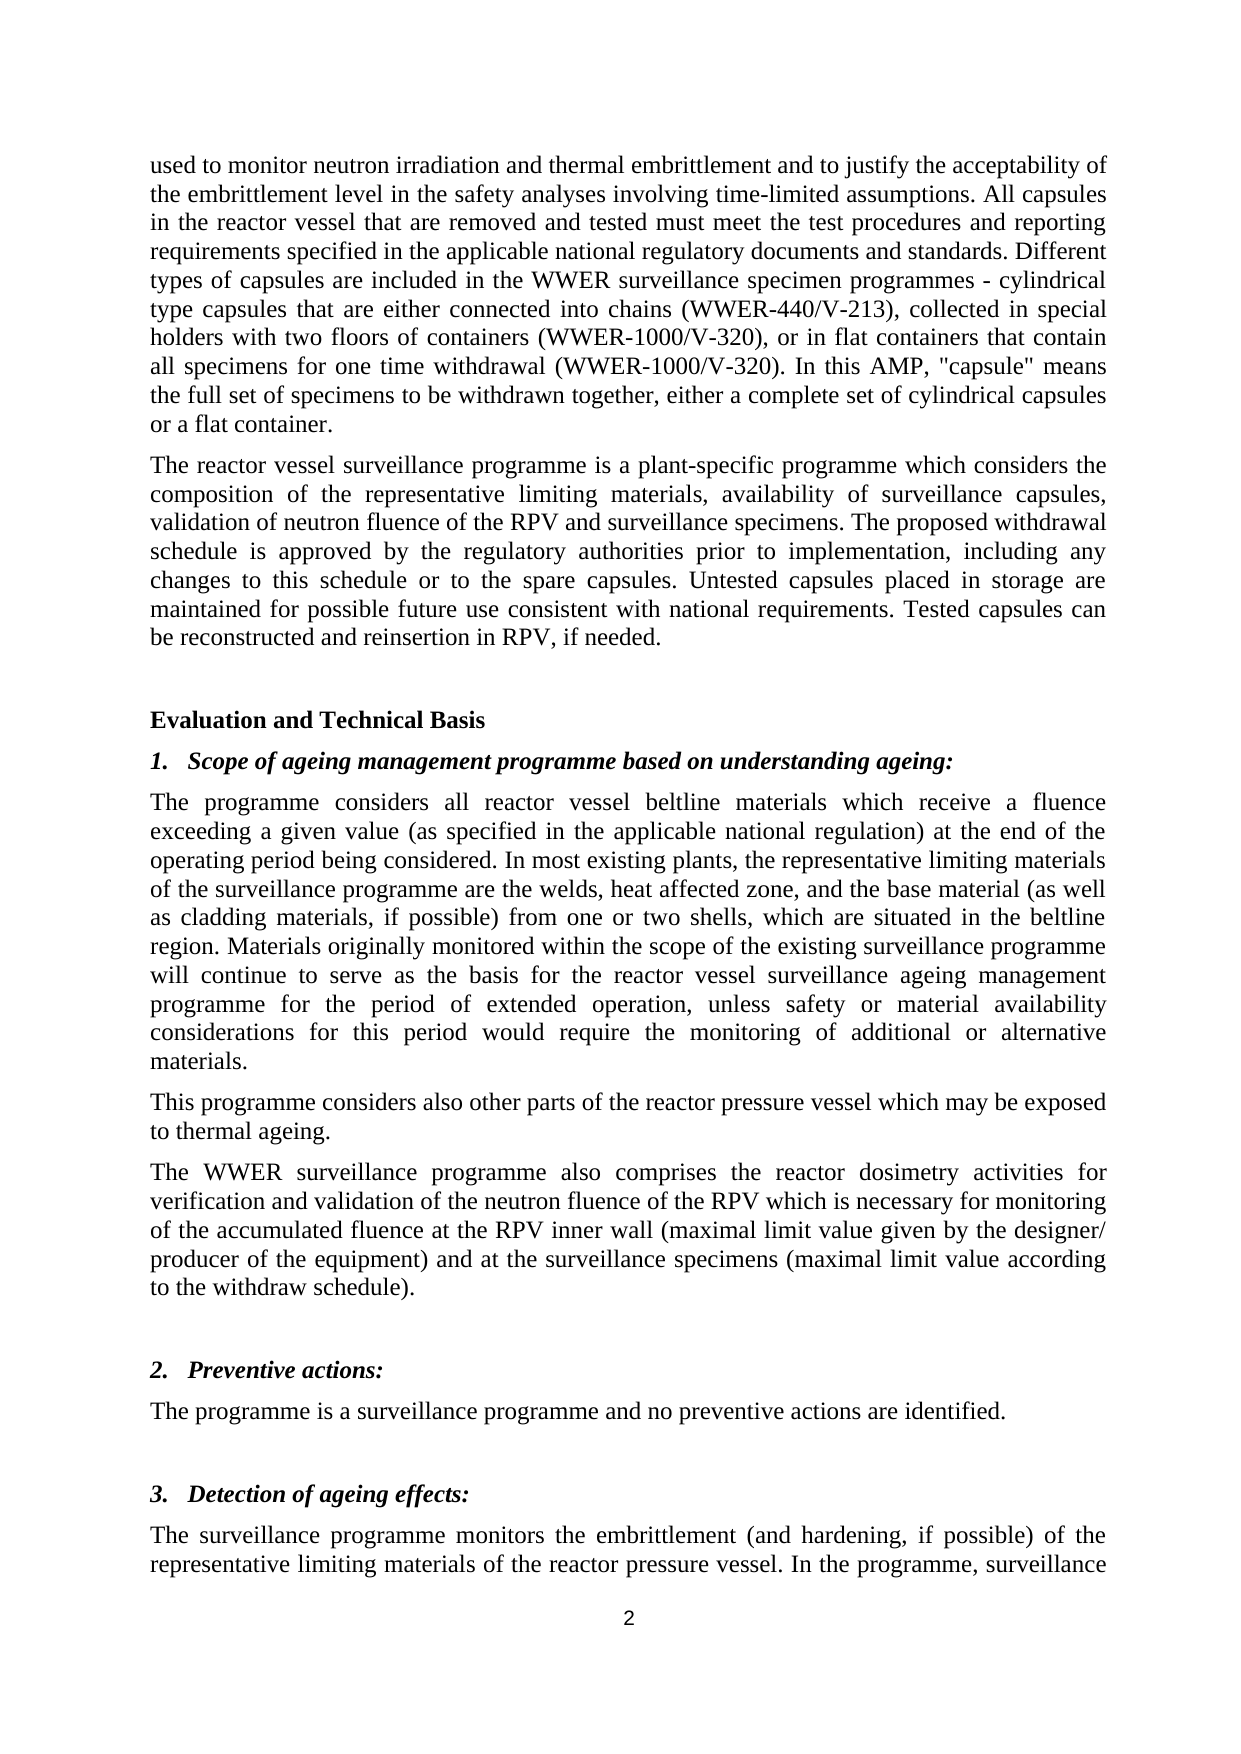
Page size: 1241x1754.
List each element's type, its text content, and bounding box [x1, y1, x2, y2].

list Preventive actions: [150, 1355, 1107, 1384]
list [150, 150, 1107, 437]
list The programme is a surveillance programme and no preventive actions are identified. [150, 1396, 1107, 1425]
list Detection of ageing effects: [150, 1479, 1107, 1507]
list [150, 1520, 1107, 1577]
list Scope of ageing management programme based on understanding ageing: [150, 746, 1107, 775]
list The programme considers all reactor vessel beltline materials which receive a fluence exceeding a given value (as specified in the applicable national regulation) at the end of the operating period being considered. In most existing plants, the representative limiting materials of the surveillance programme are the welds, heat affected zone, and the base material (as well as cladding materials, if possible) from one or two shells, which are situated in the beltline region. Materials originally monitored within the scope of the existing surveillance programme will continue to serve as the basis for the reactor vessel surveillance ageing management programme for the period of extended operation, unless safety or material availability considerations for this period would require the monitoring of additional or alternative materials. [150, 787, 1107, 1075]
list The reactor vessel surveillance programme is a plant-specific programme which considers the composition of the representative limiting materials, availability of surveillance capsules, validation of neutron fluence of the RPV and surveillance specimens. The proposed withdrawal schedule is approved by the regulatory authorities prior to implementation, including any changes to this schedule or to the spare capsules. Untested capsules placed in storage are maintained for possible future use consistent with national requirements. Tested capsules can be reconstructed and reinsertion in RPV, if needed. [150, 450, 1107, 651]
subtitle Evaluation and Technical Basis [150, 705, 1107, 734]
list This programme considers also other parts of the reactor pressure vessel which may be exposed to thermal ageing. [150, 1087, 1107, 1145]
list The WWER surveillance programme also comprises the reactor dosimetry activities for verification and validation of the neutron fluence of the RPV which is necessary for monitoring of the accumulated fluence at the RPV inner wall (maximal limit value given by the designer/ producer of the equipment) and at the surveillance specimens (maximal limit value according to the withdraw schedule). [150, 1157, 1107, 1301]
